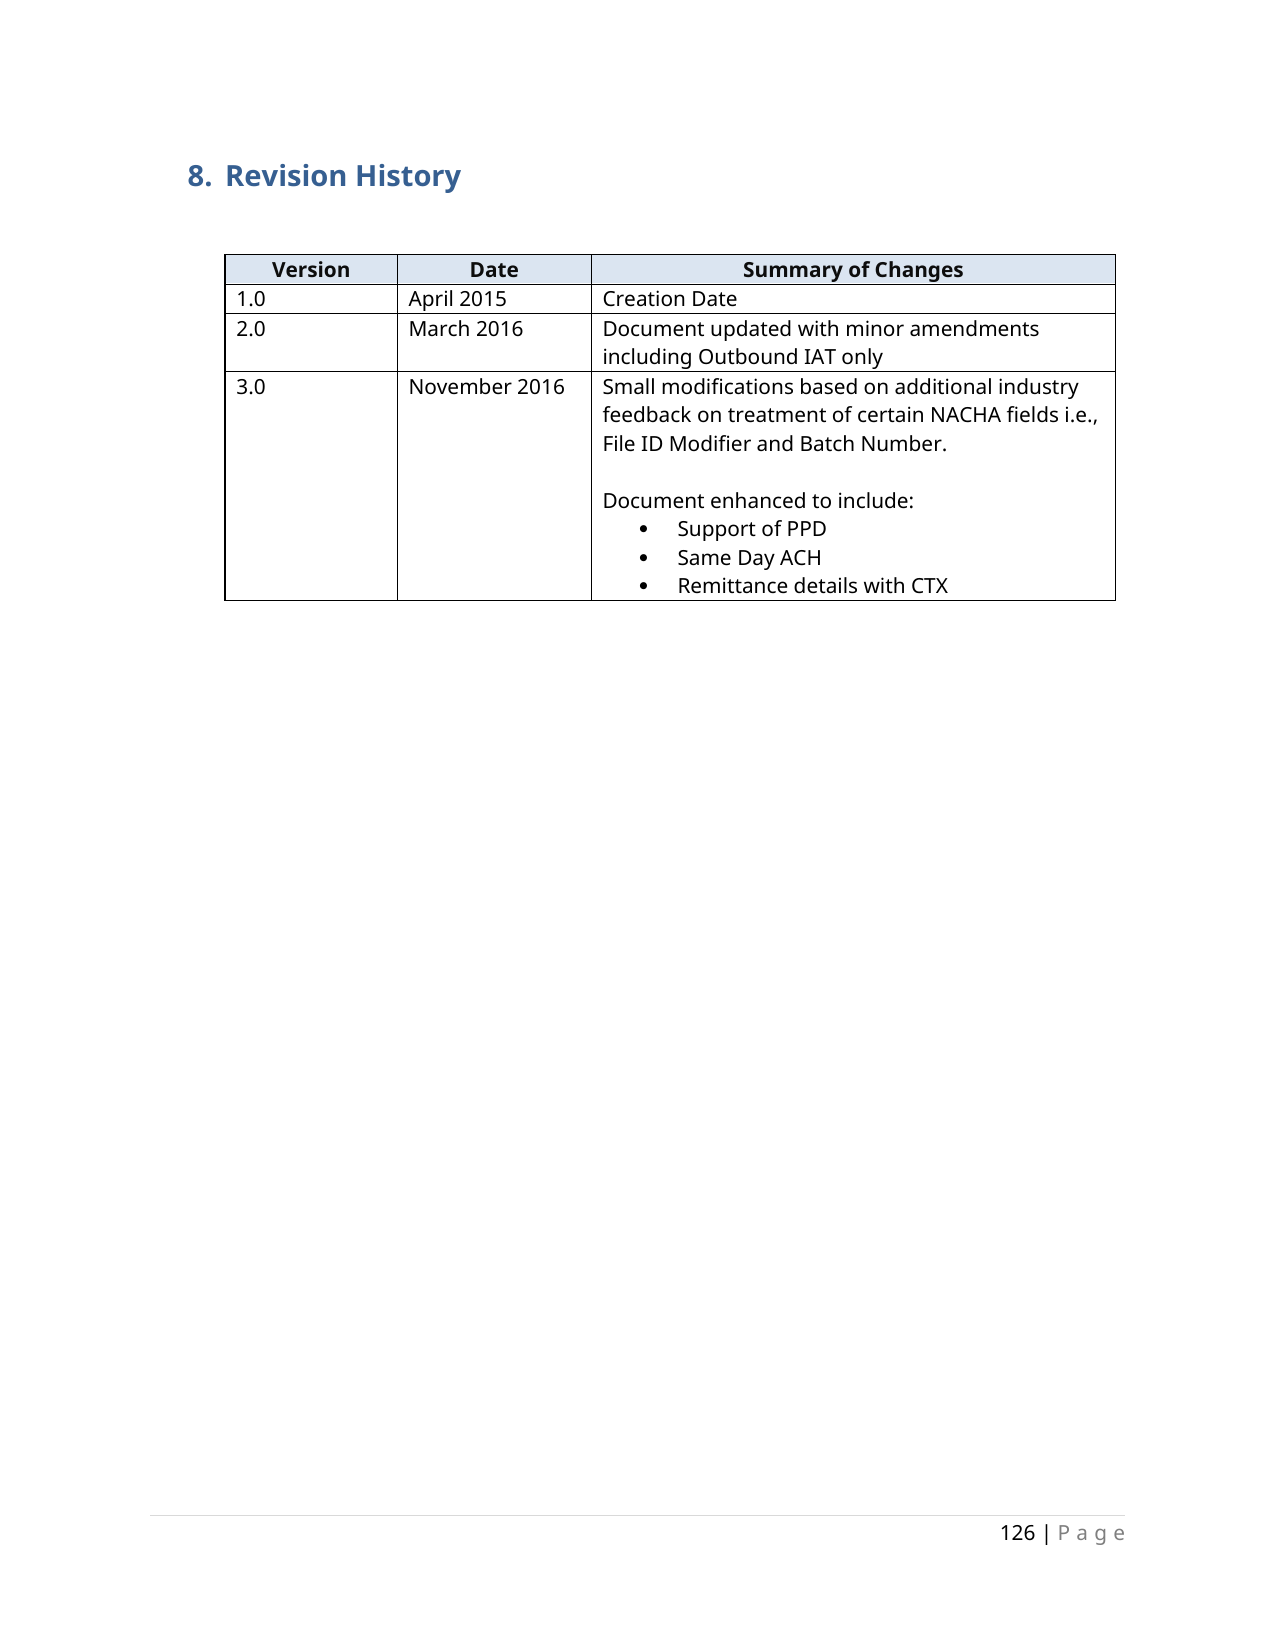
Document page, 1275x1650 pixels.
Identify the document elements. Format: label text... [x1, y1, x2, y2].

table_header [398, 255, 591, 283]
subtitle Revision History [187, 155, 1125, 195]
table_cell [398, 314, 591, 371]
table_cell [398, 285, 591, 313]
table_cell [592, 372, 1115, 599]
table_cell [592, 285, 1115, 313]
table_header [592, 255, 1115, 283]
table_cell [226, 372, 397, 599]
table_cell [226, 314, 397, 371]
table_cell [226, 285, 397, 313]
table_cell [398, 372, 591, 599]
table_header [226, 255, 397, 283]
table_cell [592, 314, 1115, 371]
